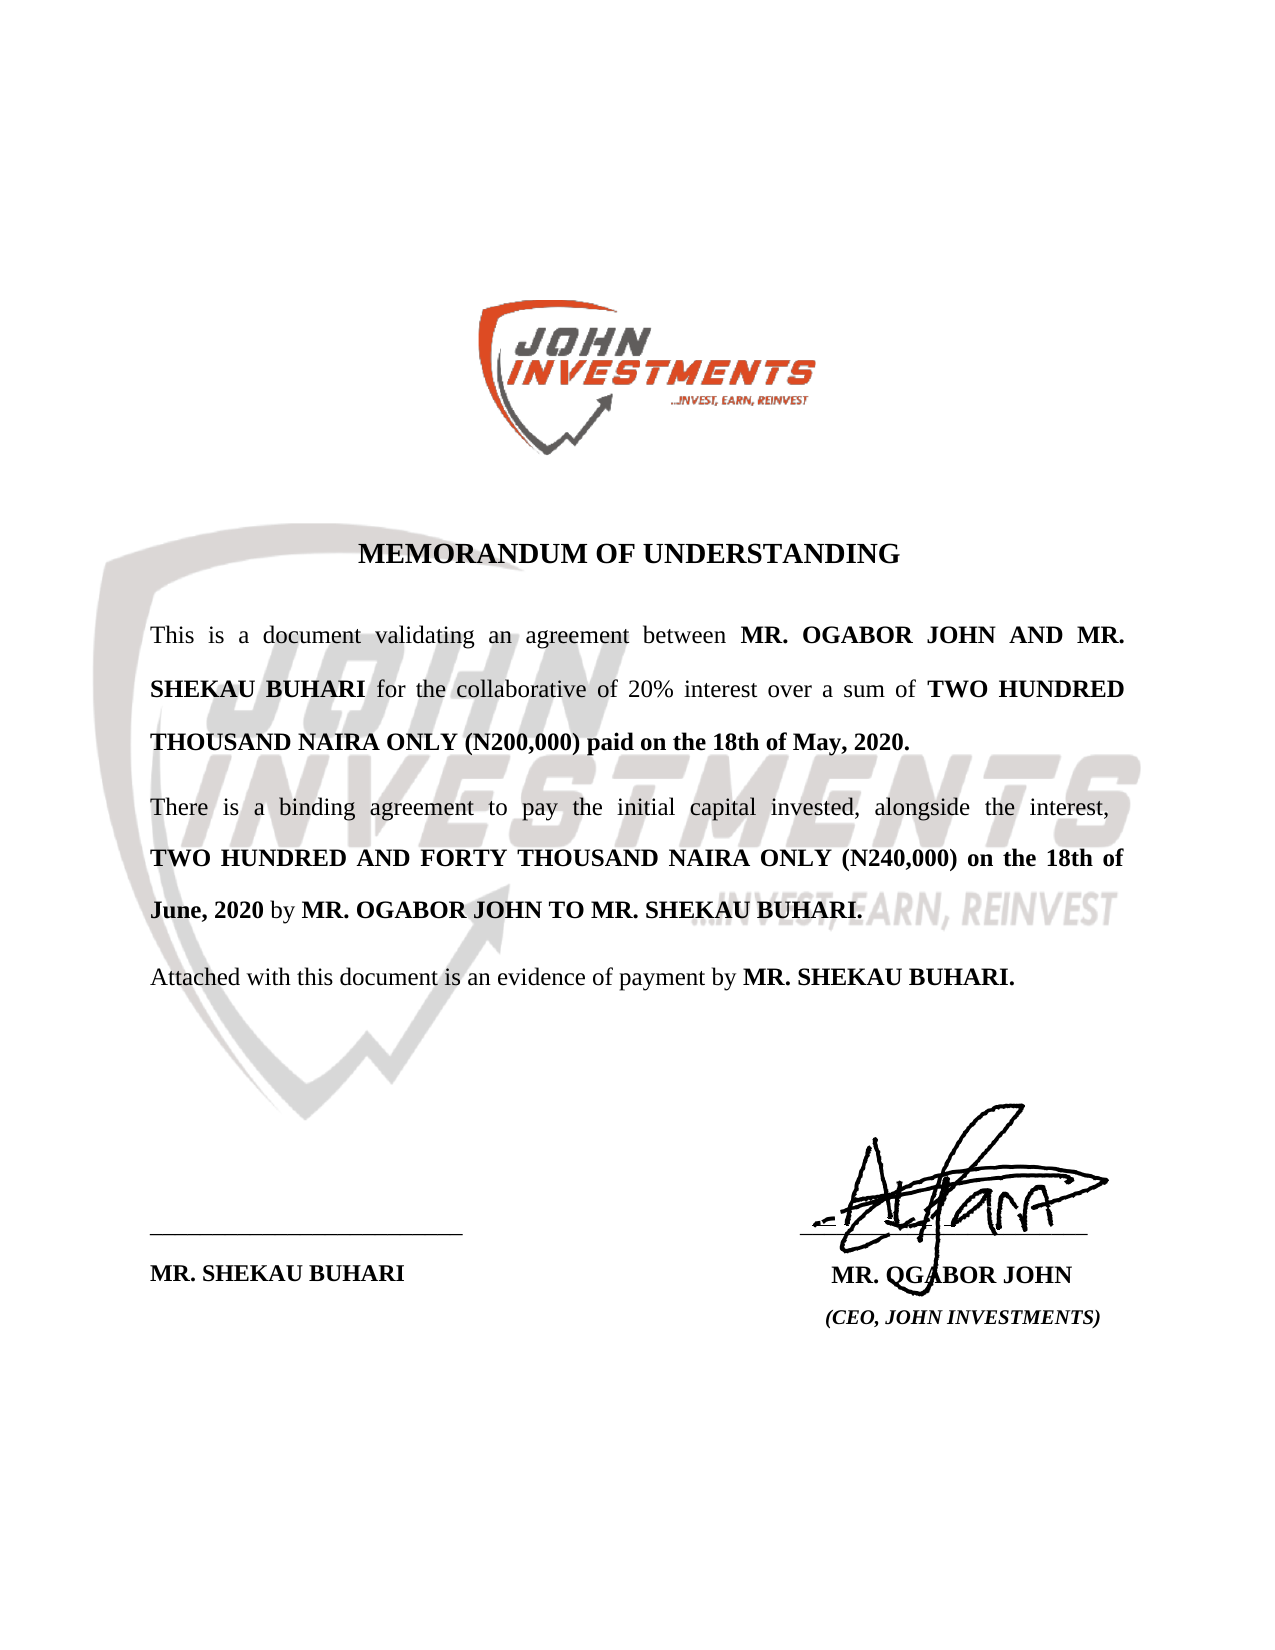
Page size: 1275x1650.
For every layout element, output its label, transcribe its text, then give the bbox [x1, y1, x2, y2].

text There is a binding agreement to pay the initial capital invested, alongside the interest, TWO HUNDRED AND FORTY THOUSAND NAIRA ONLY (N240,000) on the 18th of June, 2020 by MR. OGABOR JOHN TO MR. SHEKAU BUHARI. [150, 792, 1125, 924]
text Attached with this document is an evidence of payment by MR. SHEKAU BUHARI. [150, 962, 1125, 991]
text ________________________ [800, 1210, 1125, 1237]
text MEMORANDUM OF UNDERSTANDING [150, 536, 1108, 570]
text MR. OGABOR JOHN [831, 1260, 1125, 1288]
text MR. SHEKAU BUHARI [150, 1259, 756, 1286]
picture [837, 1237, 1110, 1260]
picture [92, 300, 1141, 1210]
text _________________________ [150, 1209, 725, 1237]
picture [837, 1288, 1110, 1297]
text (CEO, JOHN INVESTMENTS) [825, 1305, 1125, 1329]
text This is a document validating an agreement between MR. OGABOR JOHN AND MR. SHEKAU BUHARI for the collaborative of 20% interest over a sum of TWO HUNDRED THOUSAND NAIRA ONLY (N200,000) paid on the 18th of May, 2020. [150, 621, 1125, 756]
